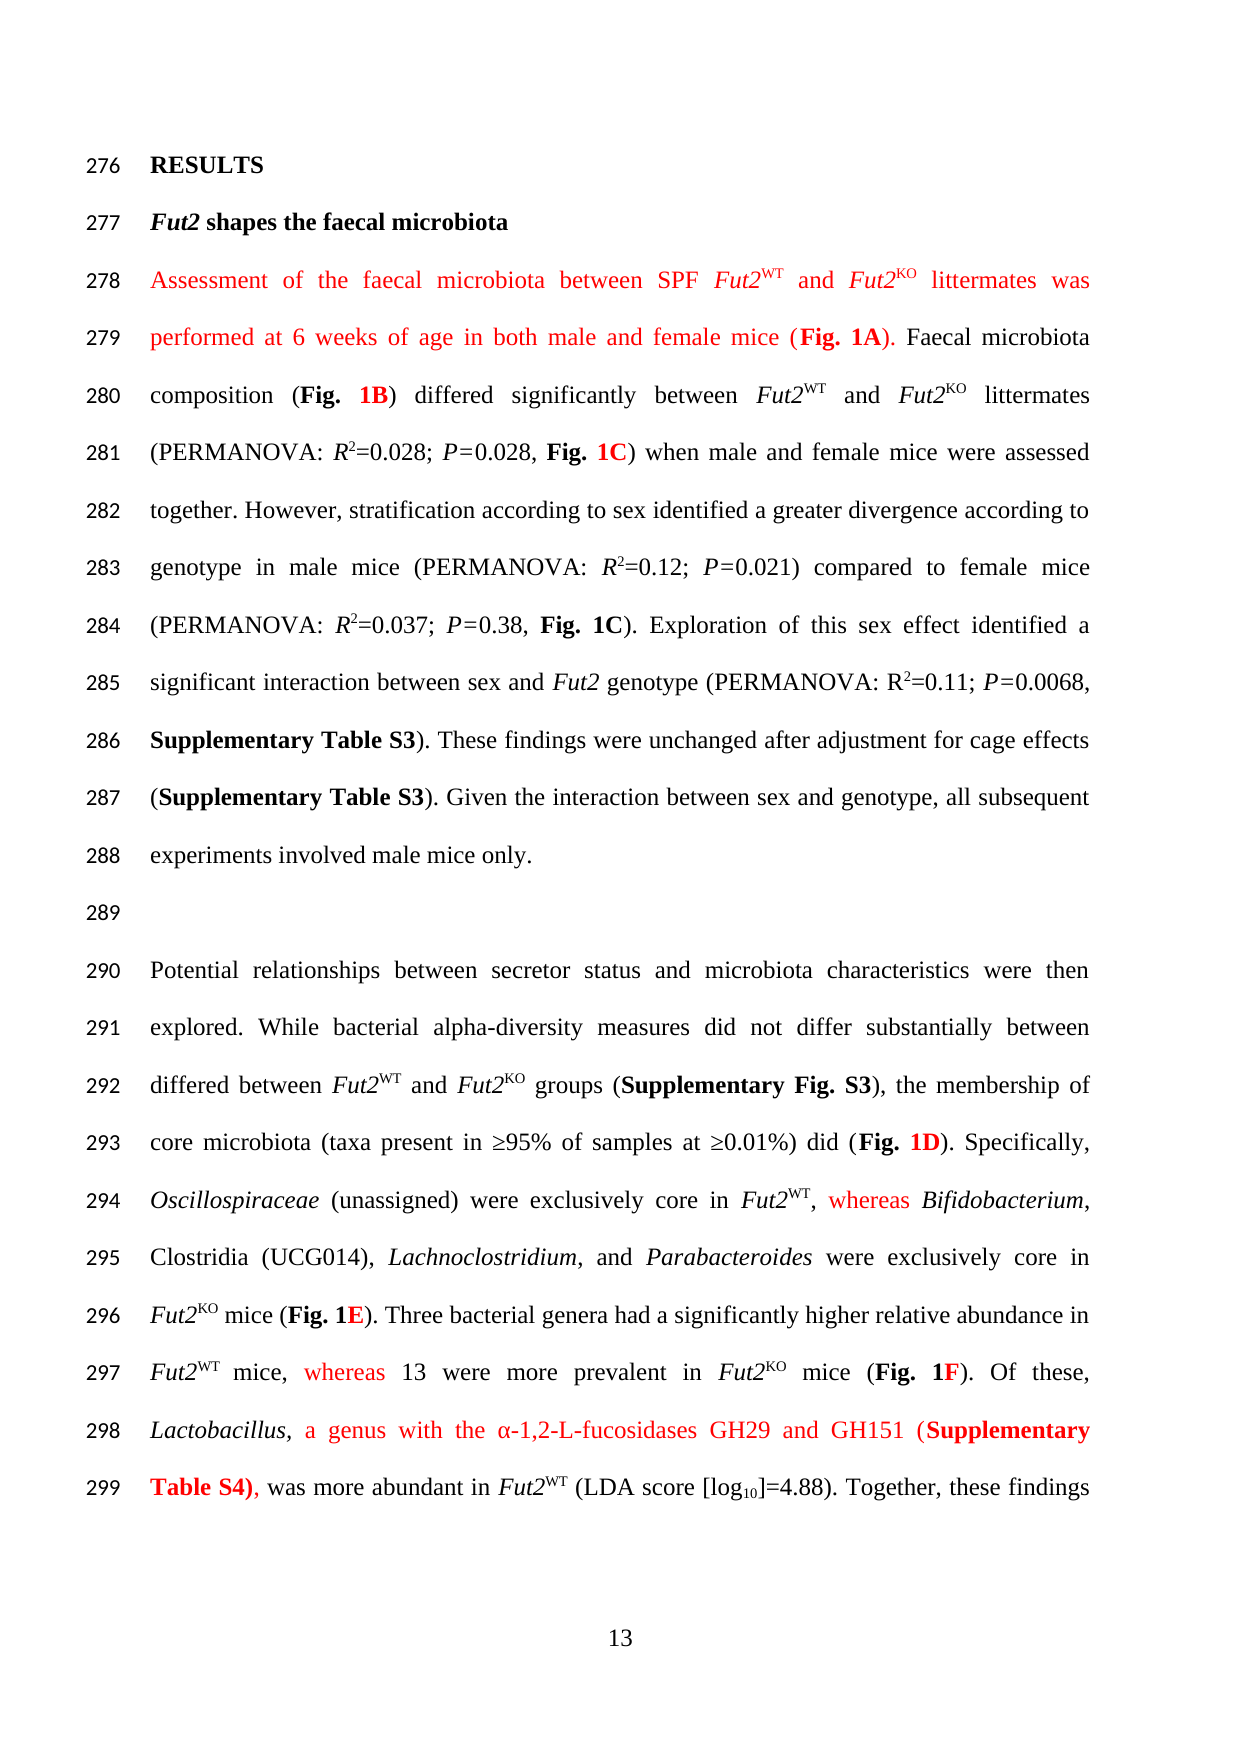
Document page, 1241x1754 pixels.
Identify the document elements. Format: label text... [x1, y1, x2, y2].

text RESULTS [150, 150, 1090, 179]
text Assessment of the faecal microbiota between SPF Fut2WT and Fut2KO littermates was performed at 6 weeks of age in both male and female mice (Fig. 1A). Faecal microbiota composition (Fig. 1B) differed significantly between Fut2WT and Fut2KO littermates (PERMANOVA: R2=0.028; P=0.028, Fig. 1C) when male and female mice were assessed together. However, stratification according to sex identified a greater divergence according to genotype in male mice (PERMANOVA: R2=0.12; P=0.021) compared to female mice (PERMANOVA: R2=0.037; P=0.38, Fig. 1C). Exploration of this sex effect identified a significant interaction between sex and Fut2 genotype (PERMANOVA: R2=0.11; P=0.0068, Supplementary Table S3). These findings were unchanged after adjustment for cage effects (Supplementary Table S3). Given the interaction between sex and genotype, all subsequent experiments involved male mice only. [150, 265, 1090, 869]
text Fut2 shapes the faecal microbiota [150, 207, 1090, 236]
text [150, 955, 1090, 1501]
